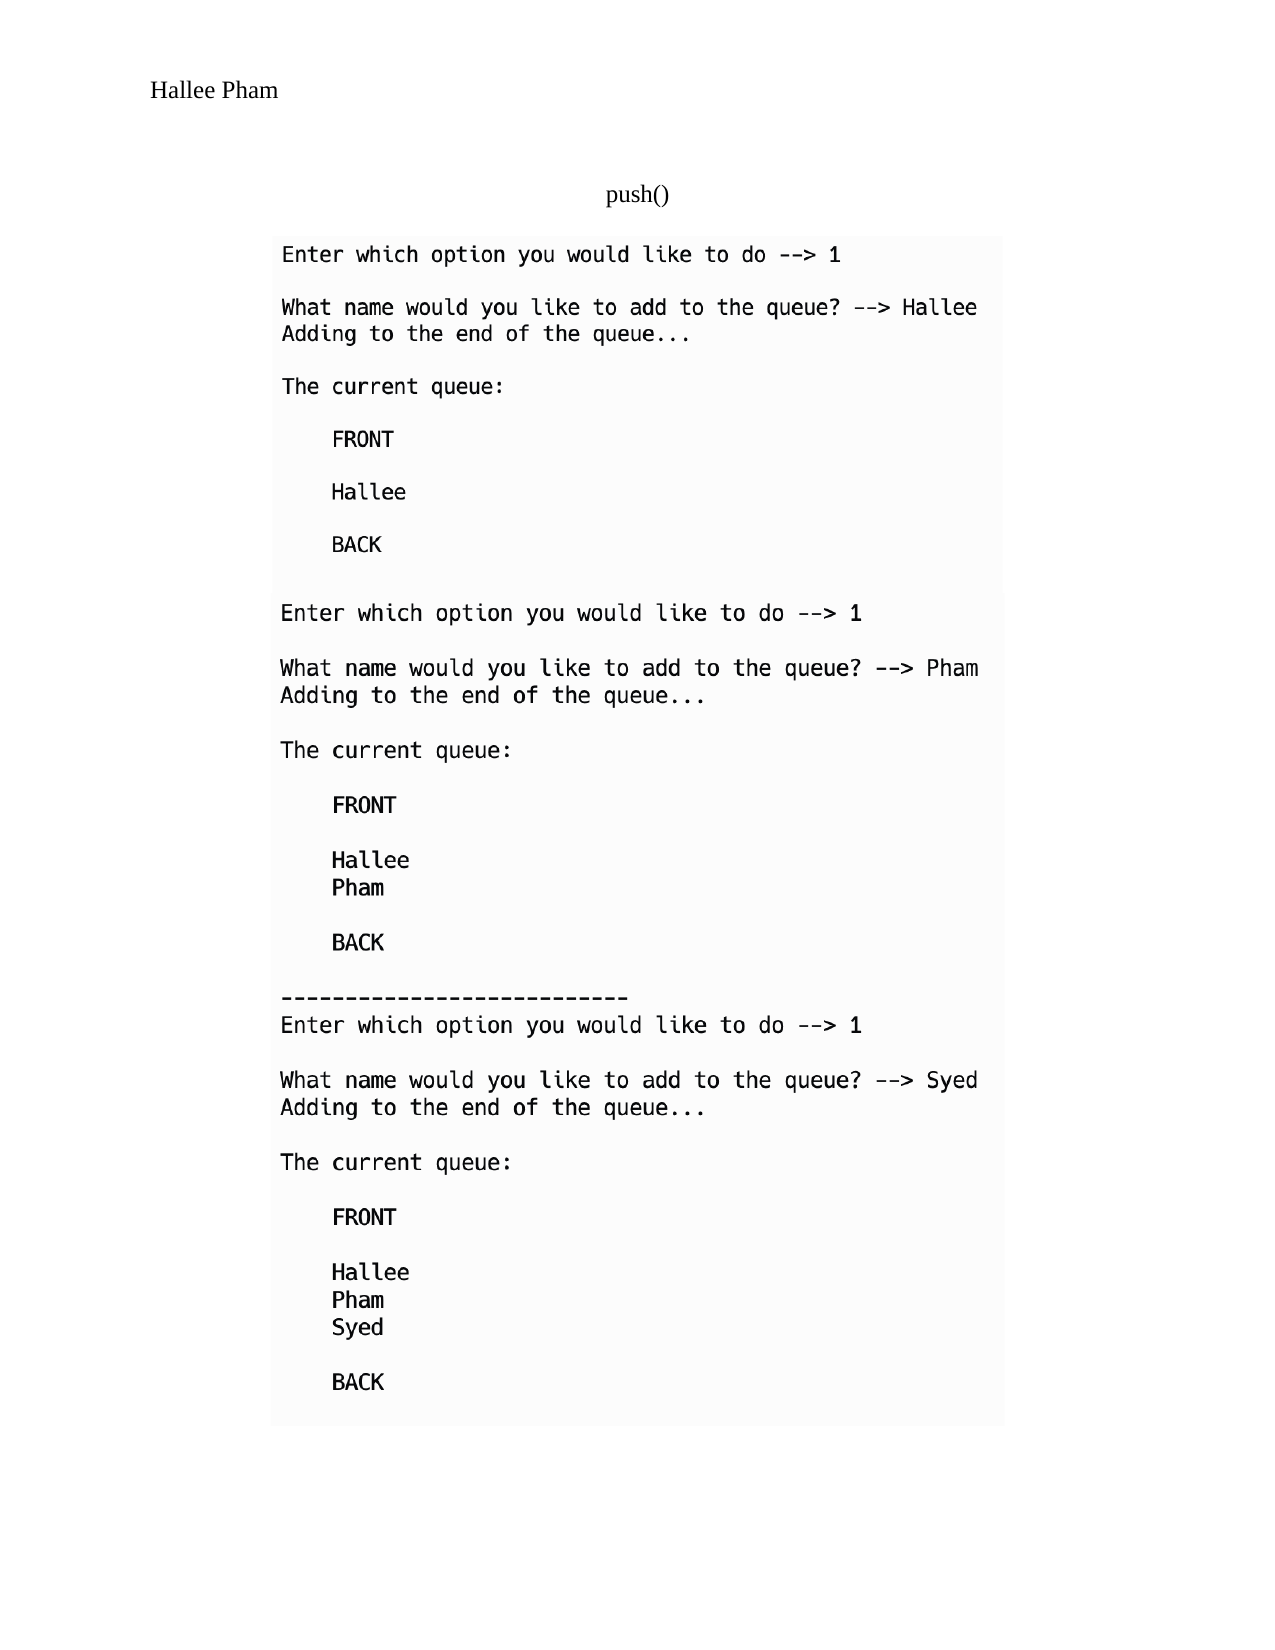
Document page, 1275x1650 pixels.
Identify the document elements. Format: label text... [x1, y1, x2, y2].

picture [270, 236, 1005, 1426]
text push() [150, 179, 1125, 207]
